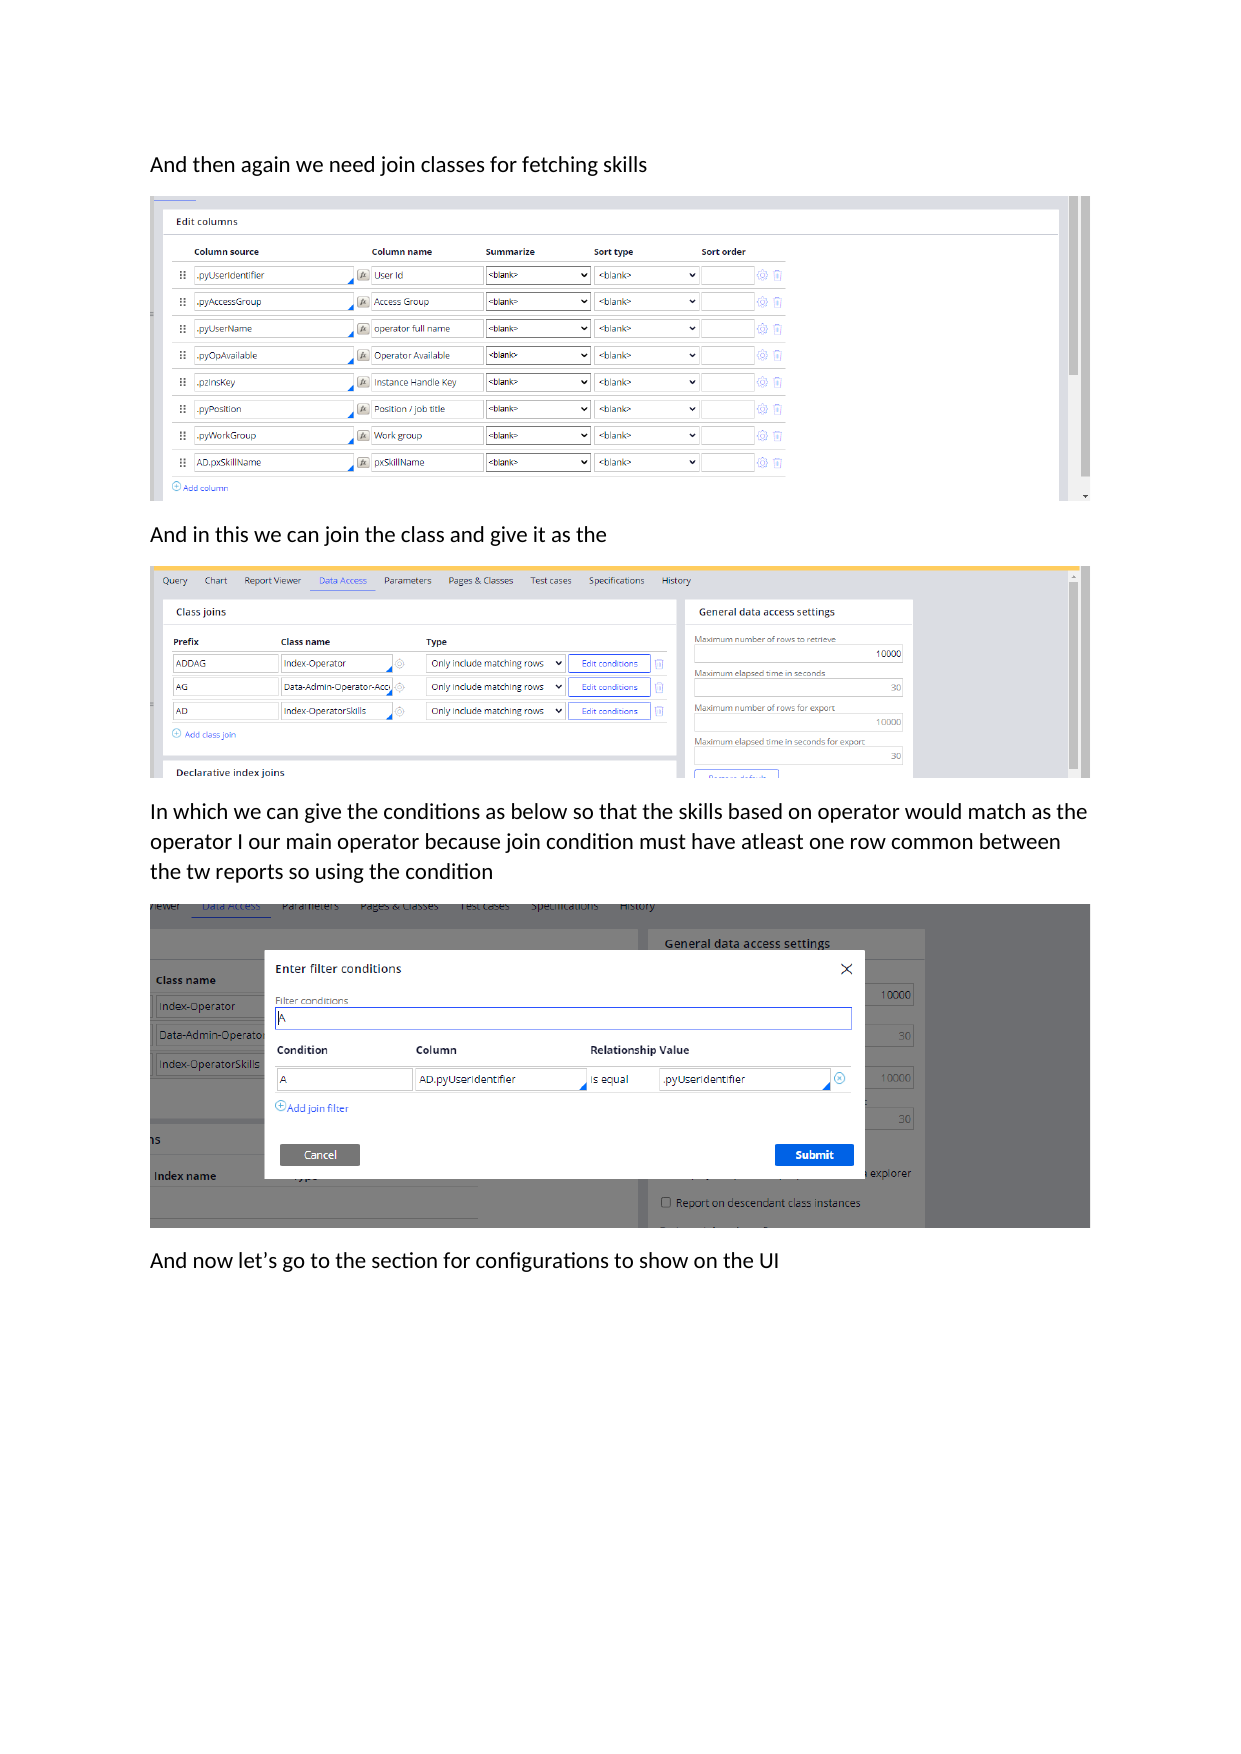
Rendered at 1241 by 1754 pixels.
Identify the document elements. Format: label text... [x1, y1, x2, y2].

picture [150, 904, 1091, 1228]
picture [150, 196, 1091, 501]
picture [150, 566, 1091, 778]
text And in this we can join the class and give it as the [150, 520, 1090, 548]
text And now let’s go to the section for configurations to show on the UI [150, 1246, 1090, 1274]
text And then again we need join classes for fetching skills [150, 150, 1090, 178]
text In which we can give the conditions as below so that the skills based on operator would match as the operator I our main operator because join condition must have atleast one row common between the tw reports so using the condition [150, 797, 1090, 885]
